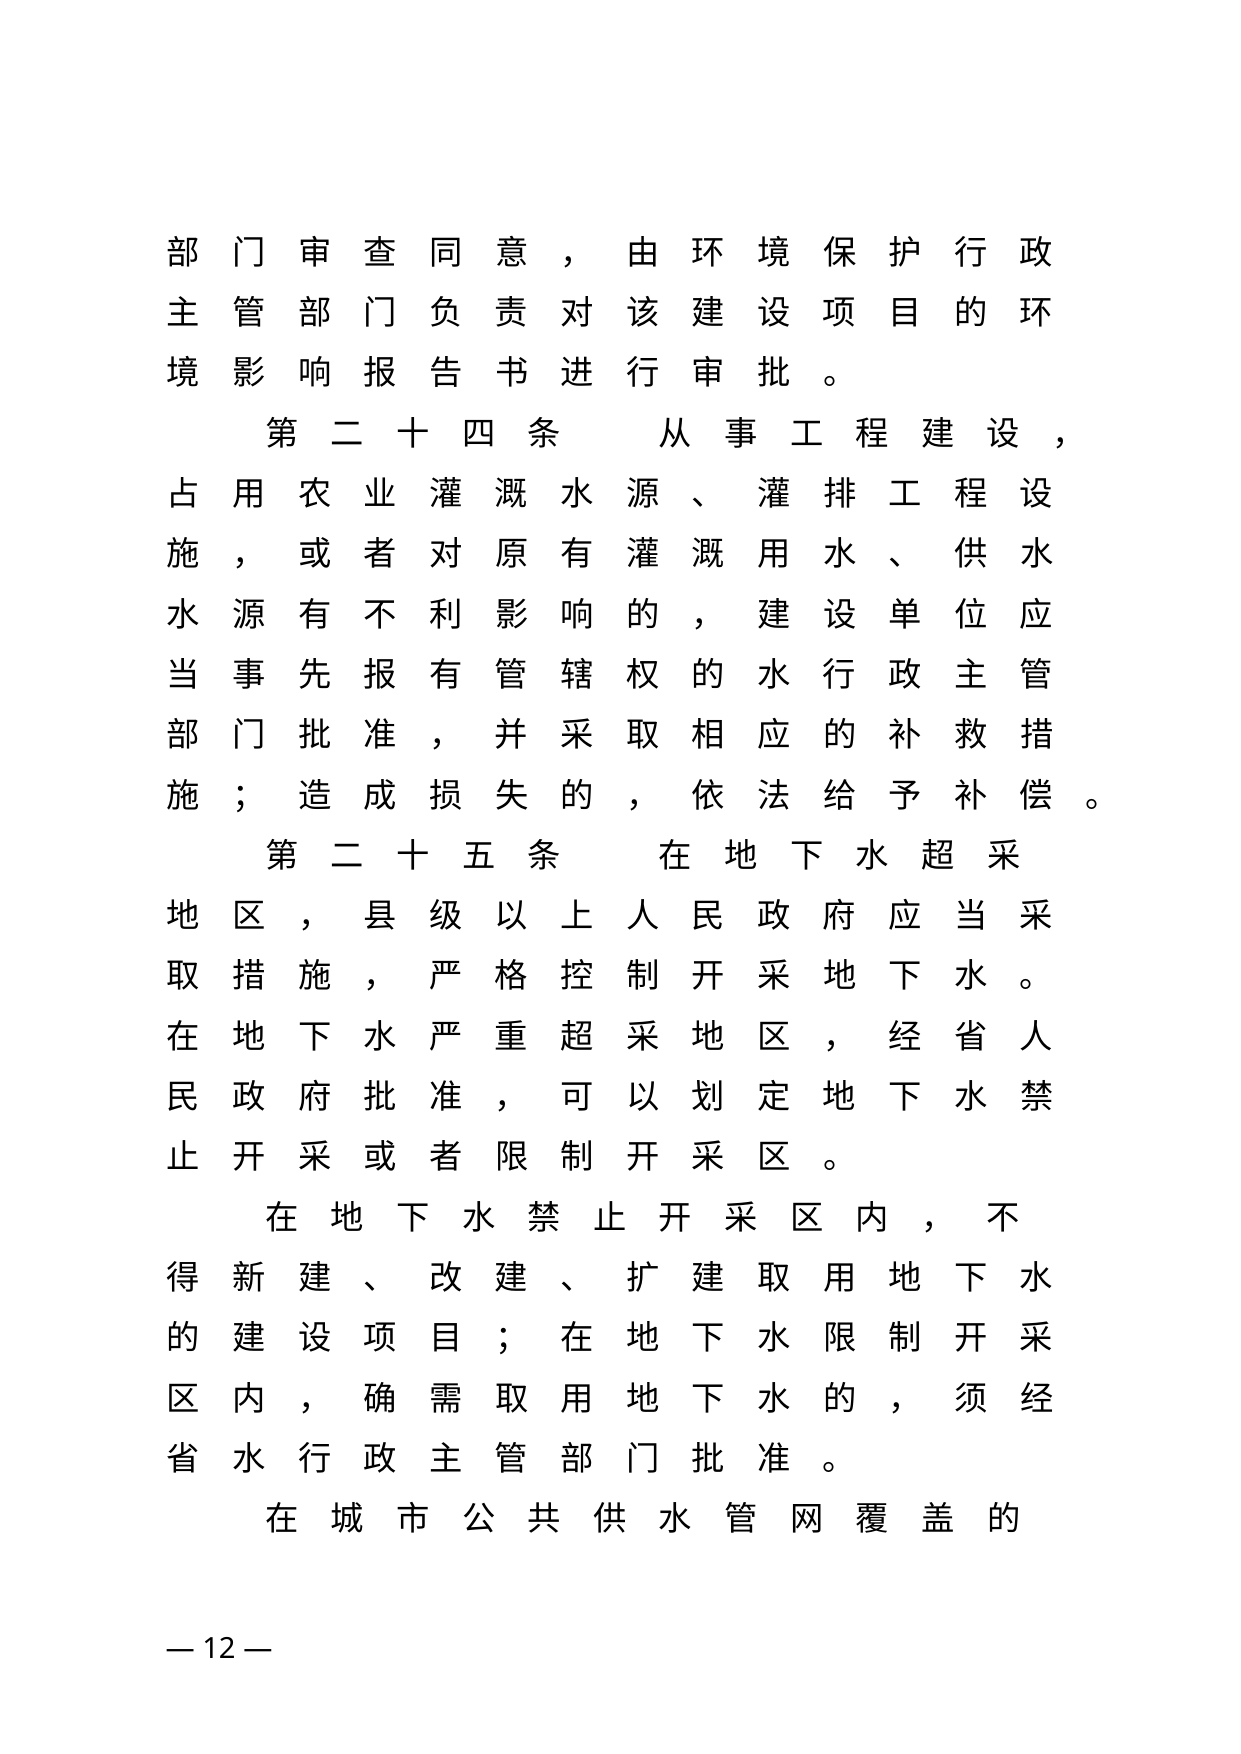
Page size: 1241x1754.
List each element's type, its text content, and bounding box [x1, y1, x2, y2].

text 在地下水禁止开采区内，不得新建、改建、扩建取用地下水的建设项目；在地下水限制开采区内，确需取用地下水的，须经省水行政主管部门批准。 [167, 1184, 1085, 1486]
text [167, 1486, 1085, 1546]
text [167, 219, 1085, 400]
text 第二十五条 在地下水超采地区，县级以上人民政府应当采取措施，严格控制开采地下水。在地下水严重超采地区，经省人民政府批准，可以划定地下水禁止开采或者限制开采区。 [167, 823, 1085, 1184]
text 第二十四条 从事工程建设，占用农业灌溉水源、灌排工程设施，或者对原有灌溉用水、供水水源有不利影响的，建设单位应当事先报有管辖权的水行政主管部门批准，并采取相应的补救措施；造成损失的，依法给予补偿。 [167, 400, 1085, 823]
